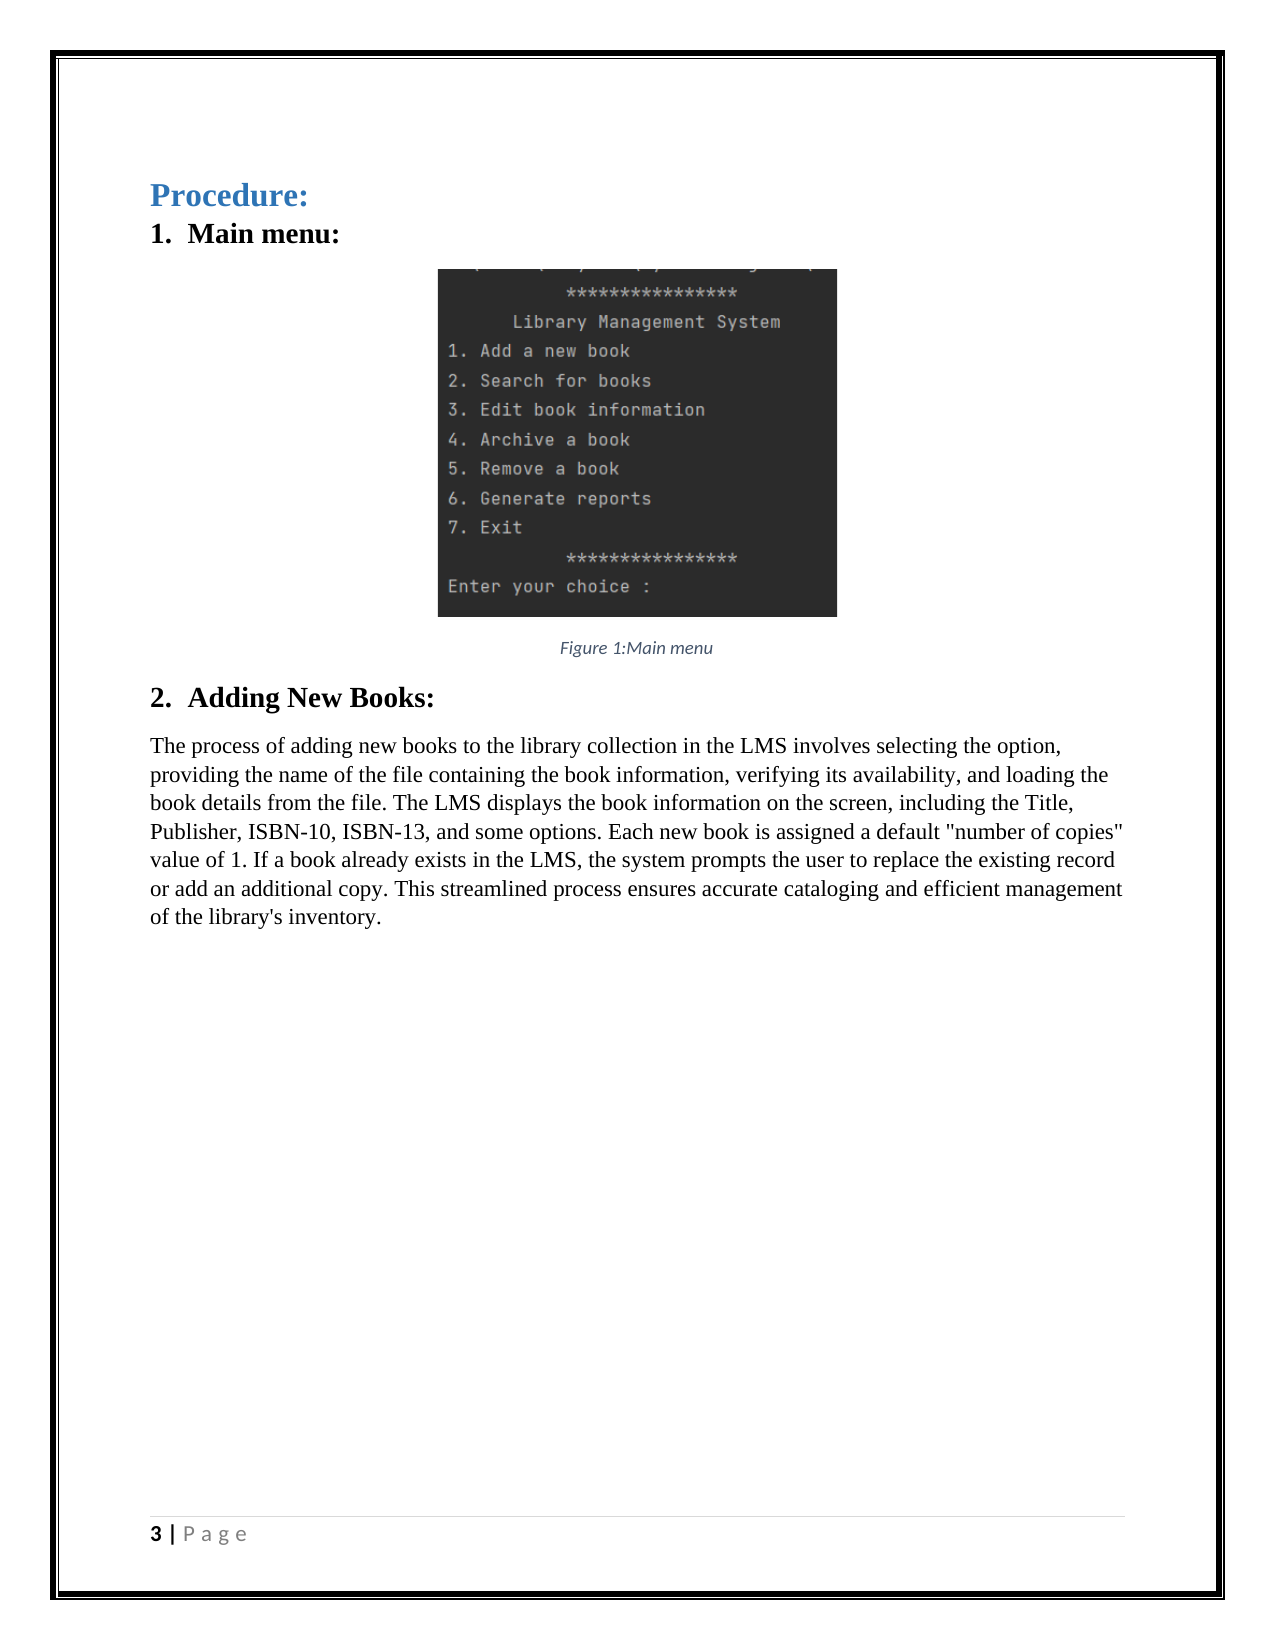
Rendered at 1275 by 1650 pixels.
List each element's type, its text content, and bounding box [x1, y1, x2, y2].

text Figure 1:Main menu [150, 636, 1125, 659]
text The process of adding new books to the library collection in the LMS involves selecting the option, providing the name of the file containing the book information, verifying its availability, and loading the book details from the file. The LMS displays the book information on the screen, including the Title, Publisher, ISBN-10, ISBN-13, and some options. Each new book is assigned a default "number of copies" value of 1. If a book already exists in the LMS, the system prompts the user to replace the existing record or add an additional copy. This streamlined process ensures accurate cataloging and efficient management of the library's inventory. [150, 732, 1125, 929]
list Adding New Books: [150, 680, 1125, 713]
picture [437, 269, 838, 617]
list Main menu: [150, 216, 1125, 250]
subtitle Procedure: [150, 175, 1125, 213]
